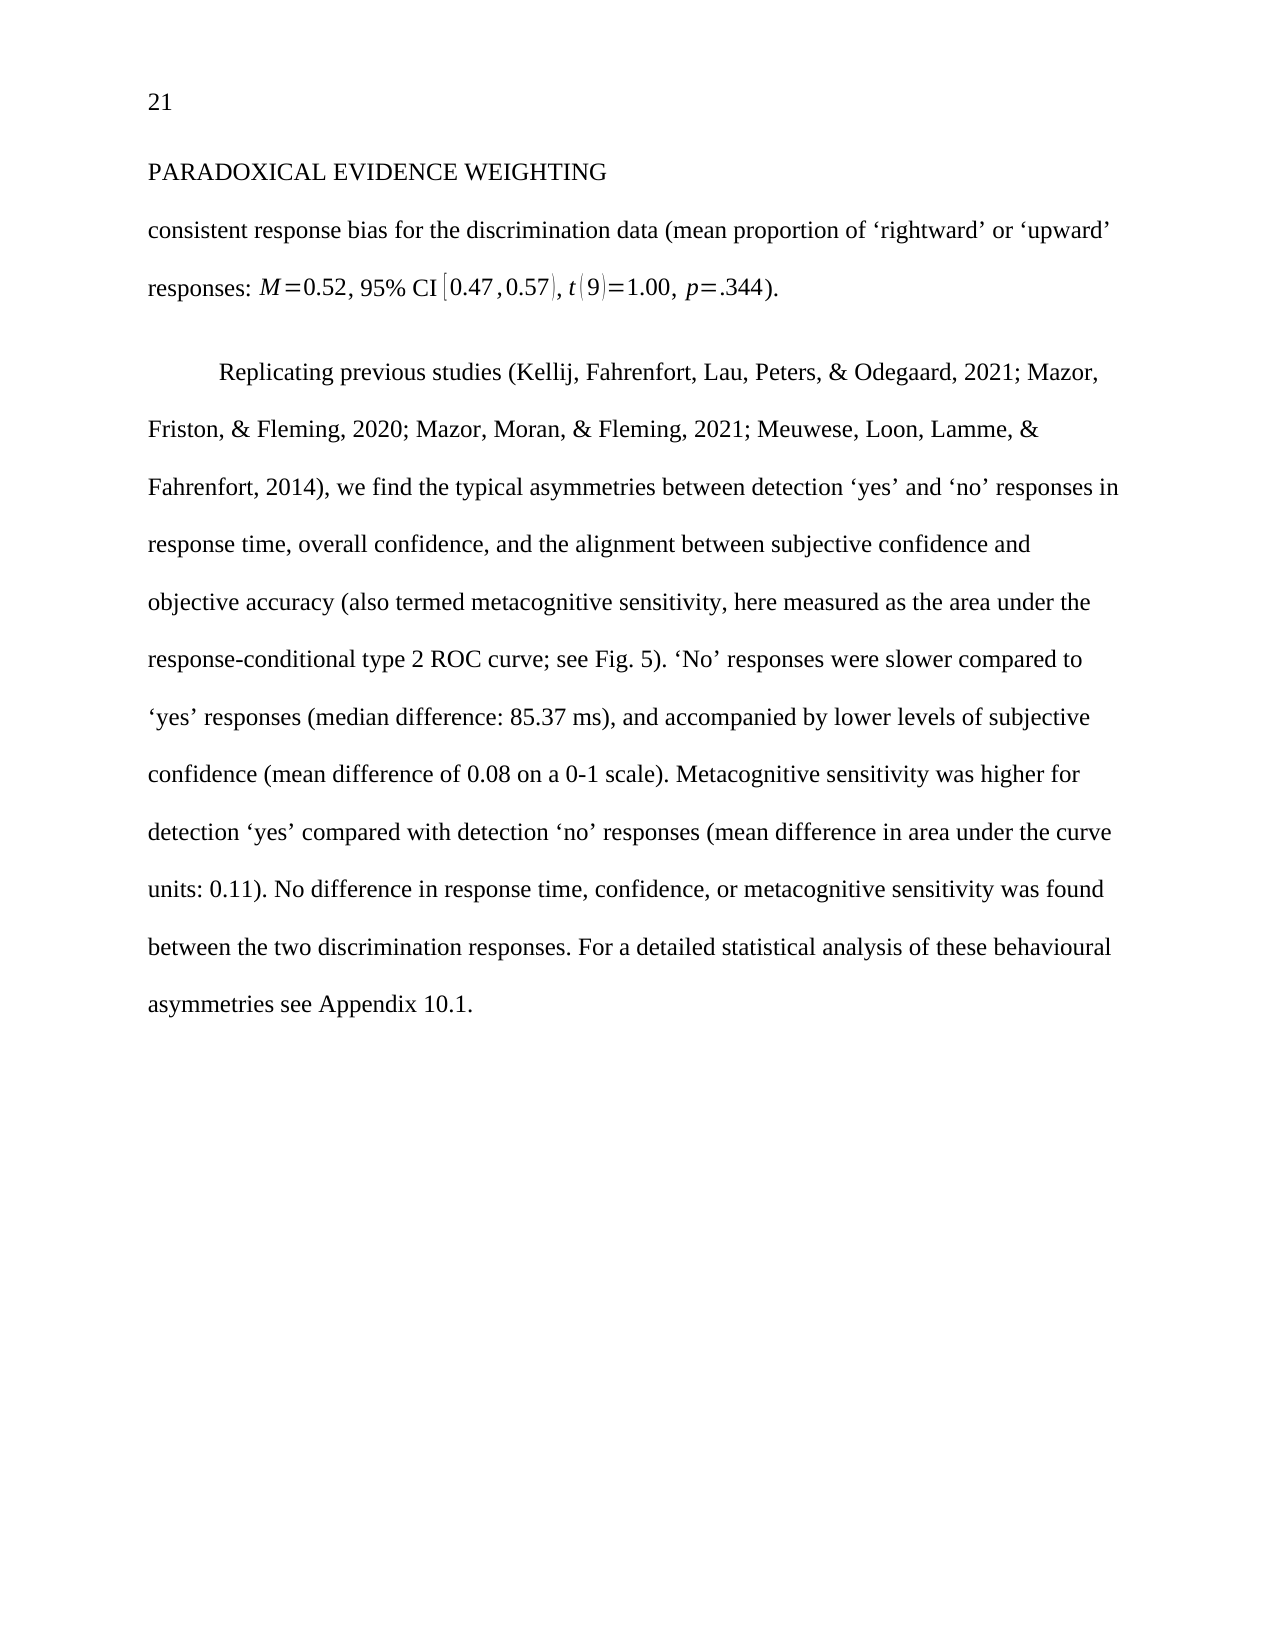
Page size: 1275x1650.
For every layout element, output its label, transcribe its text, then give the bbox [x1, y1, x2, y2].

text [148, 215, 1127, 303]
text Replicating previous studies (Kellij, Fahrenfort, Lau, Peters, & Odegaard, 2021; Mazor, Friston, & Fleming, 2020; Mazor, Moran, & Fleming, 2021; Meuwese, Loon, Lamme, & Fahrenfort, 2014), we find the typical asymmetries between detection ‘yes’ and ‘no’ responses in response time, overall confidence, and the alignment between subjective confidence and objective accuracy (also termed metacognitive sensitivity, here measured as the area under the response-conditional type 2 ROC curve; see Fig. 5). ‘No’ responses were slower compared to ‘yes’ responses (median difference: 85.37 ms), and accompanied by lower levels of subjective confidence (mean difference of 0.08 on a 0-1 scale). Metacognitive sensitivity was higher for detection ‘yes’ compared with detection ‘no’ responses (mean difference in area under the curve units: 0.11). No difference in response time, confidence, or metacognitive sensitivity was found between the two discrimination responses. For a detailed statistical analysis of these behavioural asymmetries see Appendix 10.1. [148, 357, 1127, 1018]
